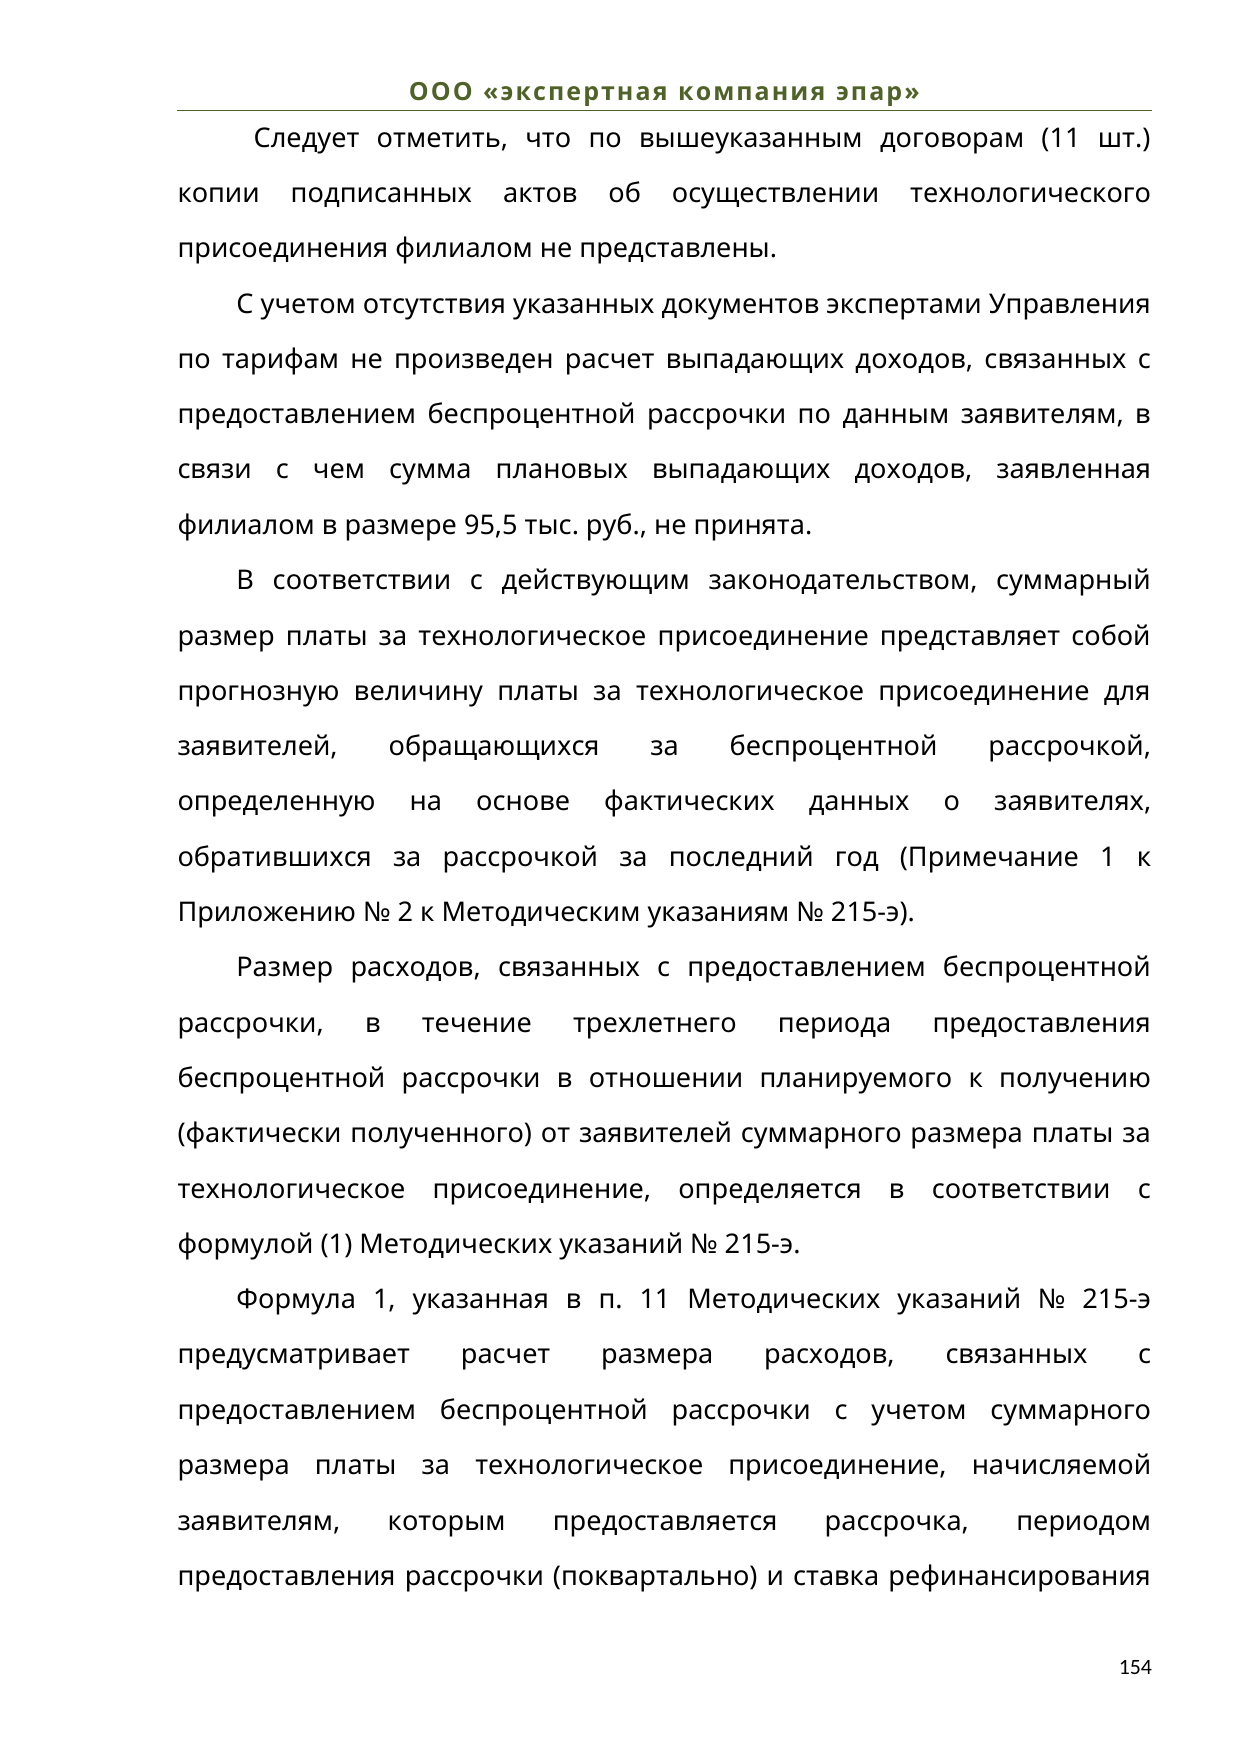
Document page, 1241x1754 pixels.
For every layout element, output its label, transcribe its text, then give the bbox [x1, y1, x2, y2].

text Размер расходов, связанных с предоставлением беспроцентной рассрочки, в течение трехлетнего периода предоставления беспроцентной рассрочки в отношении планируемого к получению (фактически полученного) от заявителей суммарного размера платы за технологическое присоединение, определяется в соответствии с формулой (1) Методических указаний № 215-э. [177, 948, 1152, 1261]
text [177, 1280, 1152, 1593]
text В соответствии с действующим законодательством, суммарный размер платы за технологическое присоединение представляет собой прогнозную величину платы за технологическое присоединение для заявителей, обращающихся за беспроцентной рассрочкой, определенную на основе фактических данных о заявителях, обратившихся за рассрочкой за последний год (Примечание 1 к Приложению № 2 к Методическим указаниям № 215-э). [177, 561, 1152, 929]
text С учетом отсутствия указанных документов экспертами Управления по тарифам не произведен расчет выпадающих доходов, связанных с предоставлением беспроцентной рассрочки по данным заявителям, в связи с чем сумма плановых выпадающих доходов, заявленная филиалом в размере 95,5 тыс. руб., не принята. [177, 284, 1152, 542]
text Следует отметить, что по вышеуказанным договорам (11 шт.) копии подписанных актов об осуществлении технологического присоединения филиалом не представлены. [177, 118, 1152, 266]
